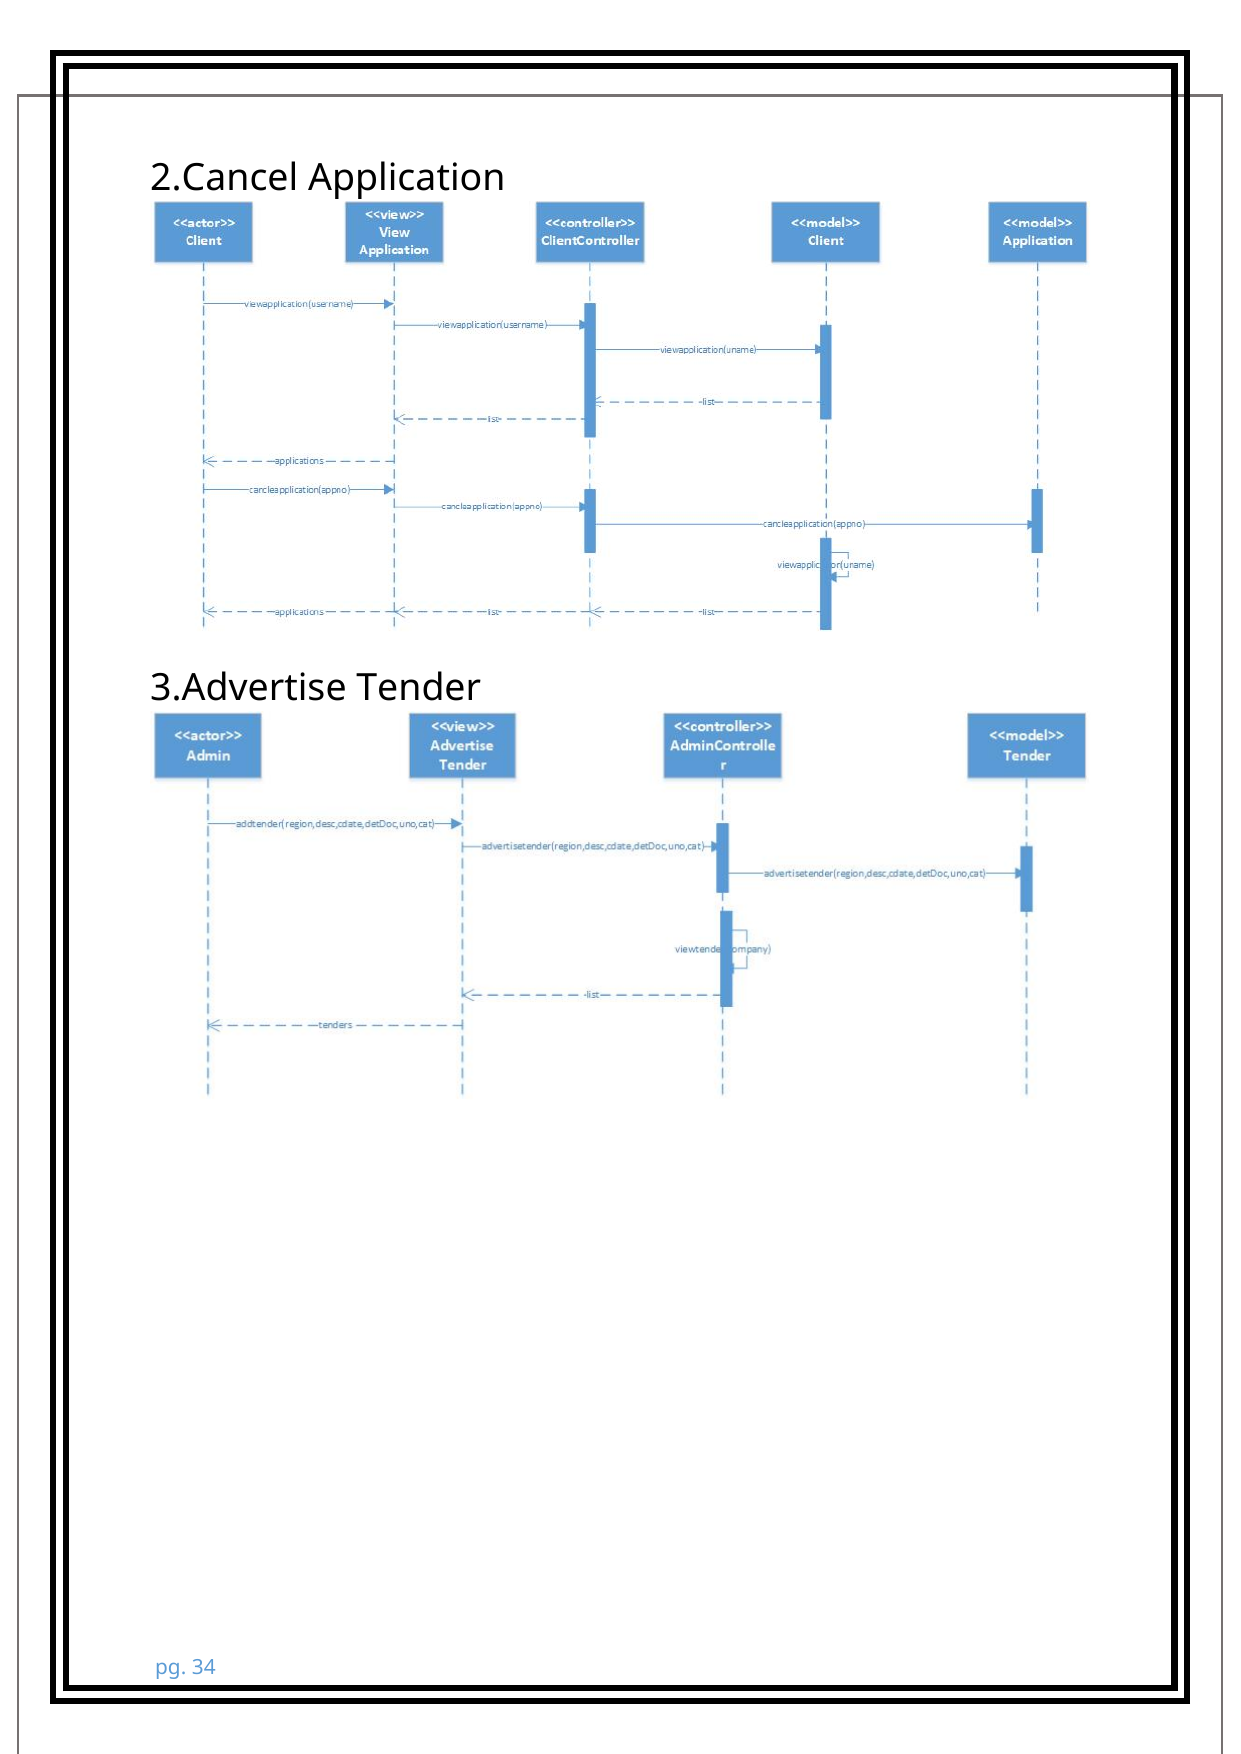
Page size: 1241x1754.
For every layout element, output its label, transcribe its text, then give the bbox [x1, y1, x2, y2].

picture [150, 711, 1091, 1108]
subtitle 2.Cancel Application [150, 150, 1090, 201]
subtitle 3.Advertise Tender [150, 661, 1090, 711]
picture [150, 201, 1091, 636]
